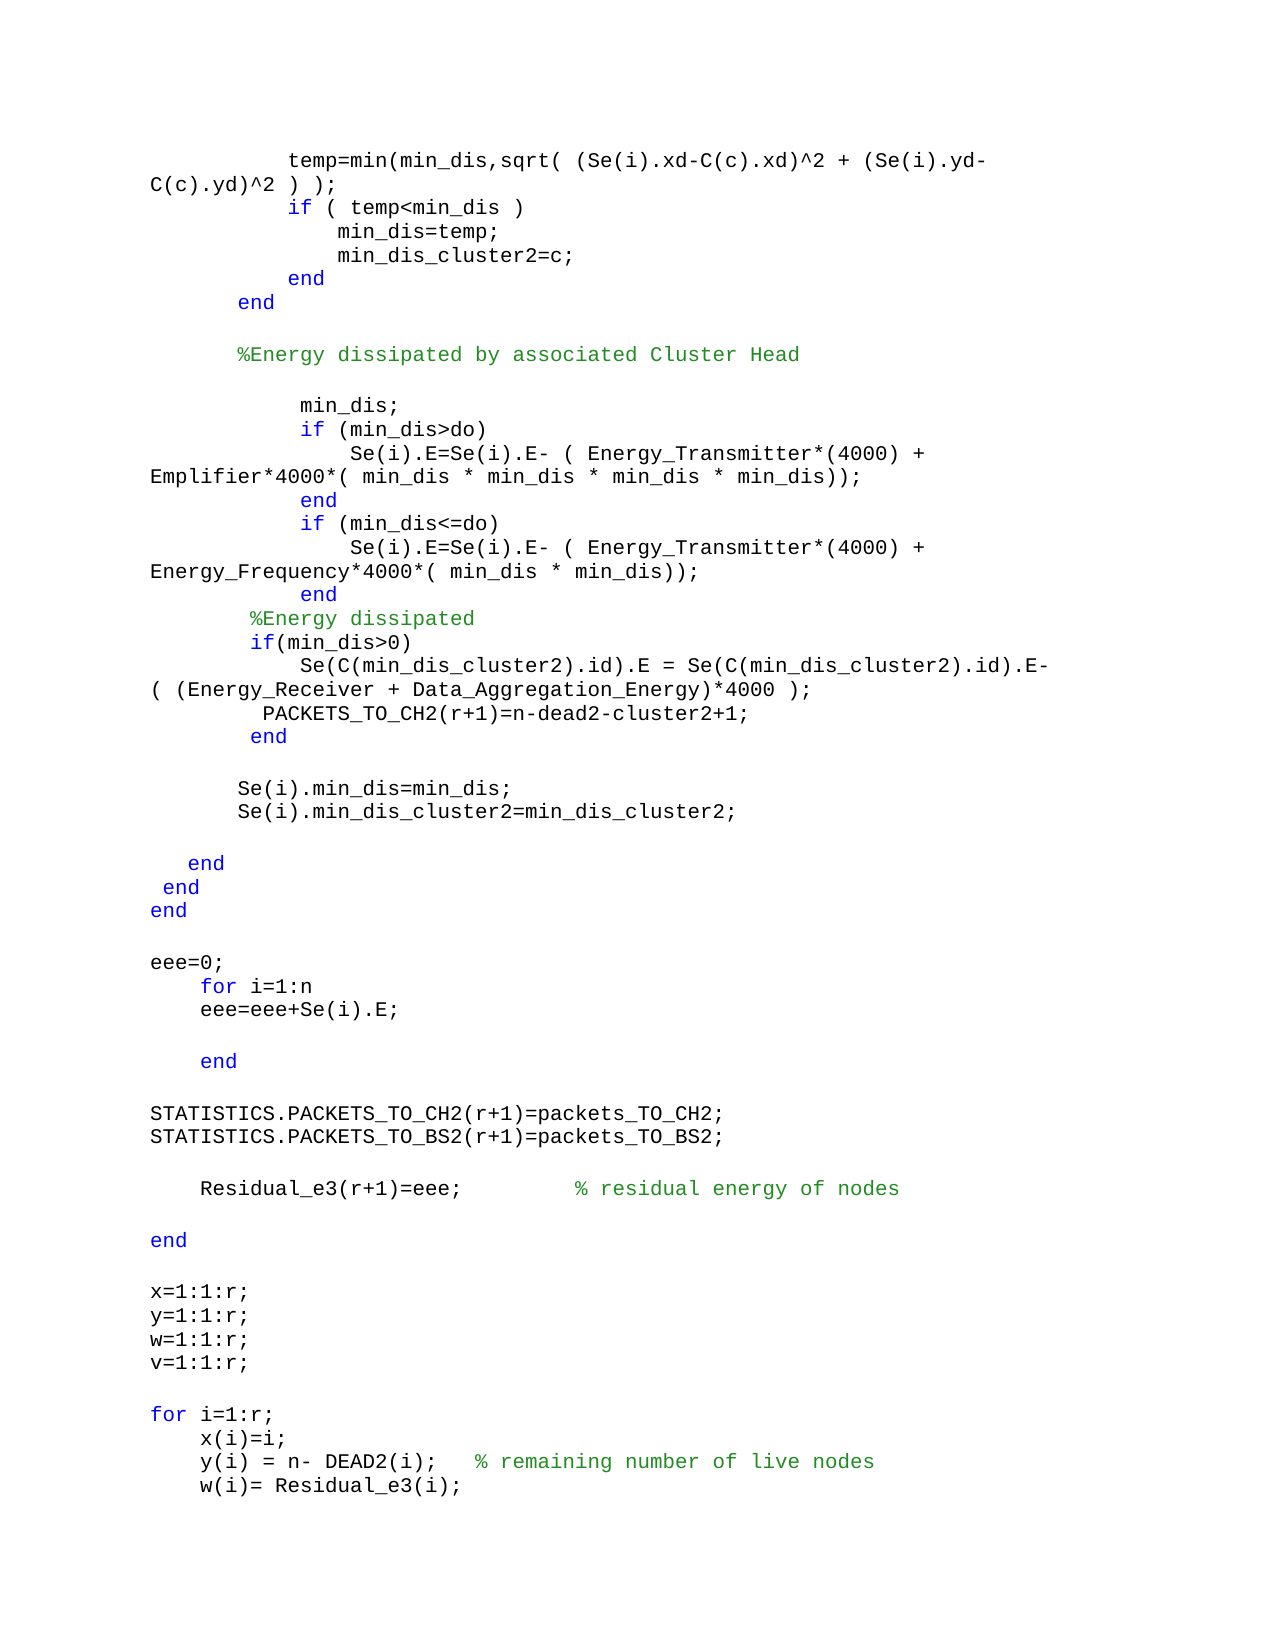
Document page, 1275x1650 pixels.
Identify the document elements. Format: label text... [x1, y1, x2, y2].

text Se(i).E=Se(i).E- ( Energy_Transmitter*(4000) + Energy_Frequency*4000*( min_dis * min_dis)); [150, 537, 1125, 584]
text STATISTICS.PACKETS_TO_BS2(r+1)=packets_TO_BS2; [150, 1126, 1125, 1150]
text end [150, 853, 1125, 877]
text w(i)= Residual_e3(i); [150, 1475, 1125, 1499]
text STATISTICS.PACKETS_TO_CH2(r+1)=packets_TO_CH2; [150, 1103, 1125, 1126]
text end [150, 1230, 1125, 1253]
text min_dis_cluster2=c; [150, 244, 1125, 268]
text end [150, 292, 1125, 316]
text end [150, 901, 1125, 924]
text Residual_e3(r+1)=eee; % residual energy of nodes [150, 1178, 1125, 1202]
text Se(i).min_dis_cluster2=min_dis_cluster2; [150, 802, 1125, 825]
text Se(C(min_dis_cluster2).id).E = Se(C(min_dis_cluster2).id).E- ( (Energy_Receiver + Data_Aggregation_Energy)*4000 ); [150, 655, 1125, 703]
text if ( temp<min_dis ) [150, 197, 1125, 221]
text end [150, 584, 1125, 608]
text end [150, 726, 1125, 750]
text end [150, 268, 1125, 292]
text PACKETS_TO_CH2(r+1)=n-dead2-cluster2+1; [150, 703, 1125, 726]
text end [150, 1051, 1125, 1075]
text Se(i).E=Se(i).E- ( Energy_Transmitter*(4000) + Emplifier*4000*( min_dis * min_dis * min_dis * min_dis)); [150, 442, 1125, 490]
text min_dis=temp; [150, 221, 1125, 244]
text if(min_dis>0) [150, 632, 1125, 655]
text %Energy dissipated [150, 608, 1125, 632]
text eee=eee+Se(i).E; [150, 999, 1125, 1023]
text end [150, 877, 1125, 901]
text for i=1:r; [150, 1404, 1125, 1428]
text min_dis; [150, 395, 1125, 419]
text if (min_dis<=do) [150, 513, 1125, 537]
text if (min_dis>do) [150, 419, 1125, 442]
text v=1:1:r; [150, 1352, 1125, 1376]
text end [150, 490, 1125, 513]
text w=1:1:r; [150, 1329, 1125, 1352]
text x(i)=i; [150, 1428, 1125, 1451]
text y(i) = n- DEAD2(i); % remaining number of live nodes [150, 1451, 1125, 1475]
text %Energy dissipated by associated Cluster Head [150, 343, 1125, 367]
text y=1:1:r; [150, 1305, 1125, 1329]
text Se(i).min_dis=min_dis; [150, 778, 1125, 802]
text for i=1:n [150, 976, 1125, 999]
text x=1:1:r; [150, 1281, 1125, 1305]
text eee=0; [150, 952, 1125, 976]
text temp=min(min_dis,sqrt( (Se(i).xd-C(c).xd)^2 + (Se(i).yd-C(c).yd)^2 ) ); [150, 150, 1125, 197]
